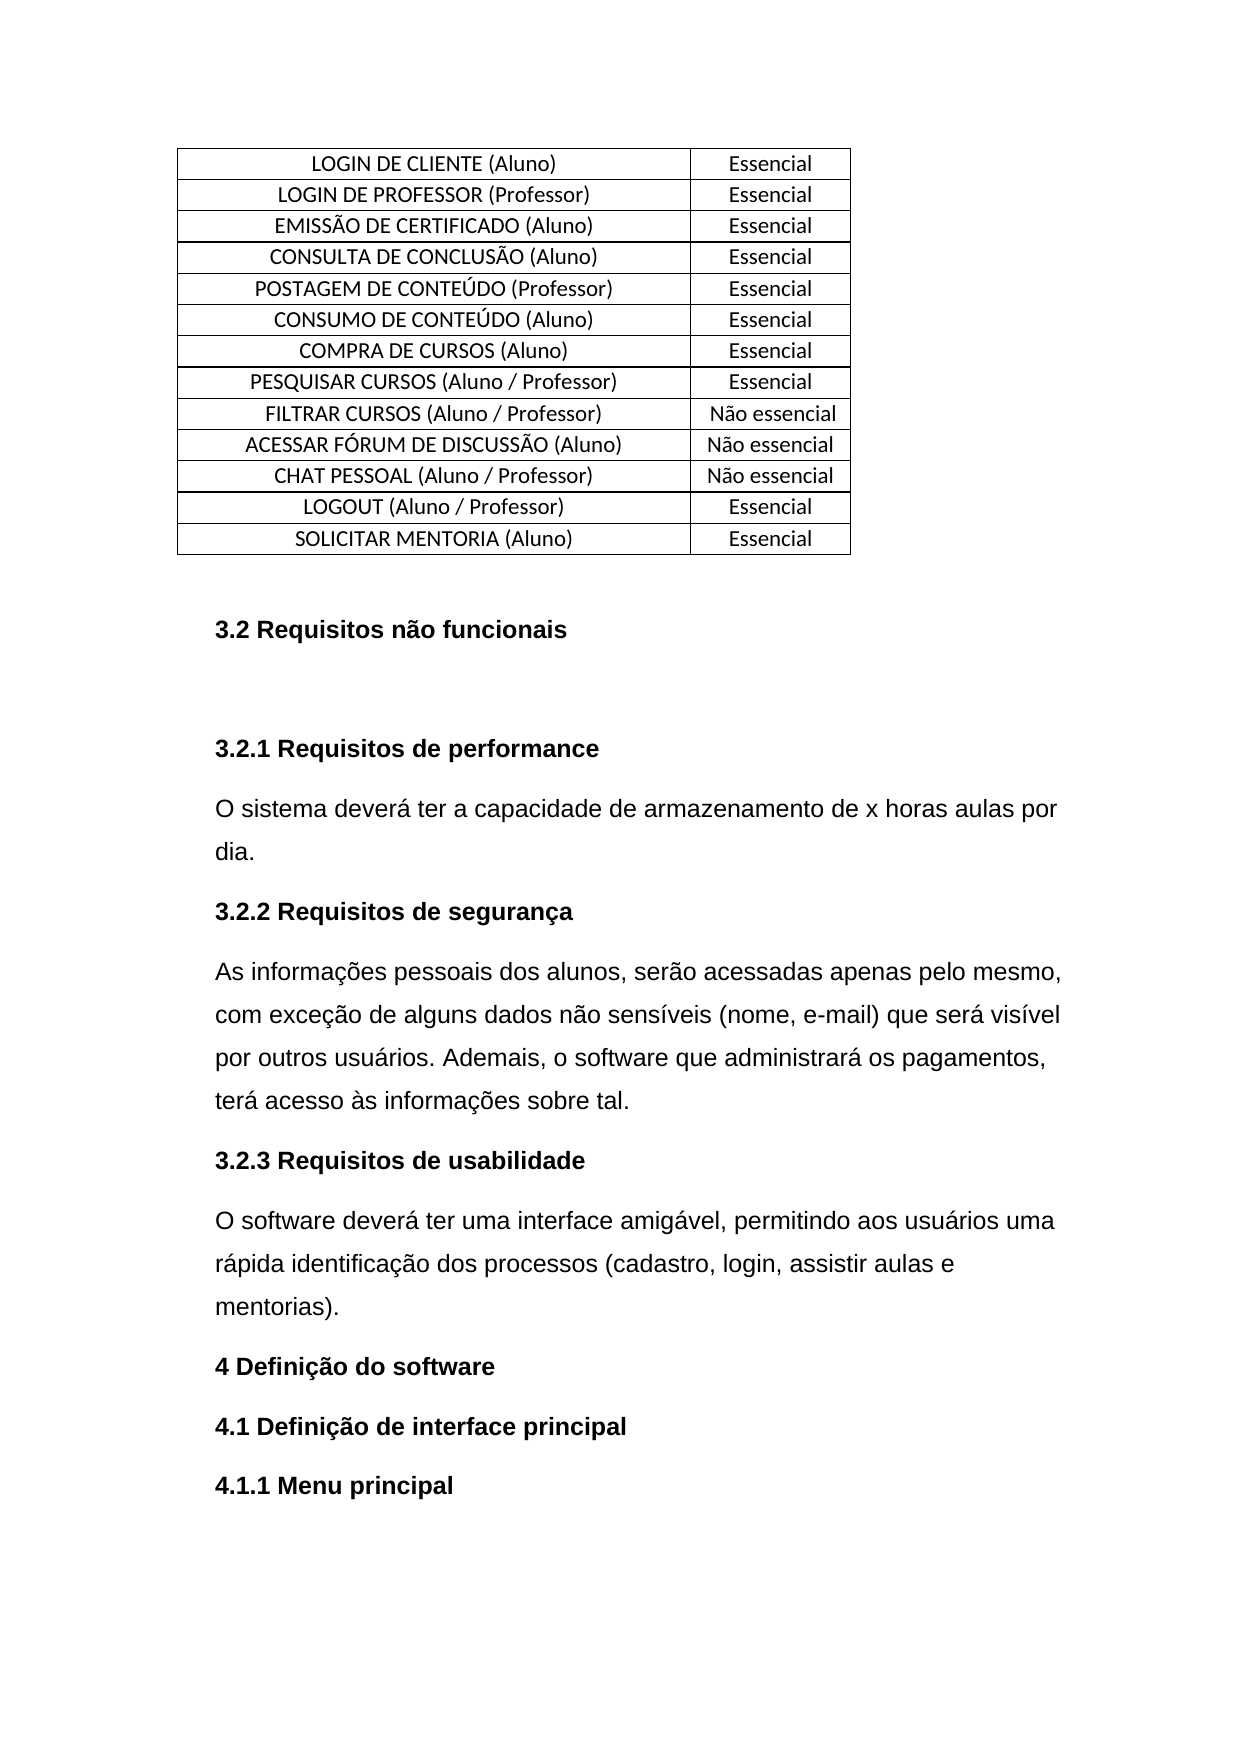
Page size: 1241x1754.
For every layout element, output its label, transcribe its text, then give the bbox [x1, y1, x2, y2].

table_cell LOGIN DE PROFESSOR (Professor) [178, 180, 690, 210]
text 4 Definição do software [215, 1352, 1063, 1381]
table_cell Essencial [691, 243, 850, 273]
table_cell COMPRA DE CURSOS (Aluno) [178, 336, 690, 366]
text 3.2.3 Requisitos de usabilidade [215, 1146, 1063, 1175]
table_cell LOGIN DE CLIENTE (Aluno) [178, 149, 690, 179]
table_cell Essencial [691, 493, 850, 523]
table_cell CONSULTA DE CONCLUSÃO (Aluno) [178, 243, 690, 273]
table_cell CONSUMO DE CONTEÚDO (Aluno) [178, 305, 690, 335]
text 3.2 Requisitos não funcionais [215, 615, 1063, 643]
table_cell Essencial [691, 274, 850, 304]
table_cell Não essencial [691, 399, 850, 429]
table_cell Essencial [691, 149, 850, 179]
table_cell PESQUISAR CURSOS (Aluno / Professor) [178, 368, 690, 398]
table_cell ACESSAR FÓRUM DE DISCUSSÃO (Aluno) [178, 430, 690, 460]
table_cell CHAT PESSOAL (Aluno / Professor) [178, 461, 690, 491]
table_cell POSTAGEM DE CONTEÚDO (Professor) [178, 274, 690, 304]
table_cell SOLICITAR MENTORIA (Aluno) [178, 524, 690, 554]
text As informações pessoais dos alunos, serão acessadas apenas pelo mesmo, com exceção de alguns dados não sensíveis (nome, e-mail) que será visível por outros usuários. Ademais, o software que administrará os pagamentos, terá acesso às informações sobre tal. [215, 957, 1063, 1115]
table_cell Essencial [691, 305, 850, 335]
table_cell Essencial [691, 336, 850, 366]
text O sistema deverá ter a capacidade de armazenamento de x horas aulas por dia. [215, 794, 1063, 866]
table_cell LOGOUT (Aluno / Professor) [178, 493, 690, 523]
text 4.1 Definição de interface principal [215, 1412, 1063, 1440]
table_cell Não essencial [691, 461, 850, 491]
table_cell Essencial [691, 524, 850, 554]
table_cell FILTRAR CURSOS (Aluno / Professor) [178, 399, 690, 429]
table_cell Não essencial [691, 430, 850, 460]
text 3.2.2 Requisitos de segurança [215, 897, 1063, 926]
table_cell Essencial [691, 211, 850, 241]
text 3.2.1 Requisitos de performance [215, 734, 1063, 763]
text O software deverá ter uma interface amigável, permitindo aos usuários uma rápida identificação dos processos (cadastro, login, assistir aulas e mentorias). [215, 1206, 1063, 1321]
text 4.1.1 Menu principal [215, 1471, 1063, 1500]
table_cell EMISSÃO DE CERTIFICADO (Aluno) [178, 211, 690, 241]
table_cell Essencial [691, 180, 850, 210]
table_cell Essencial [691, 368, 850, 398]
